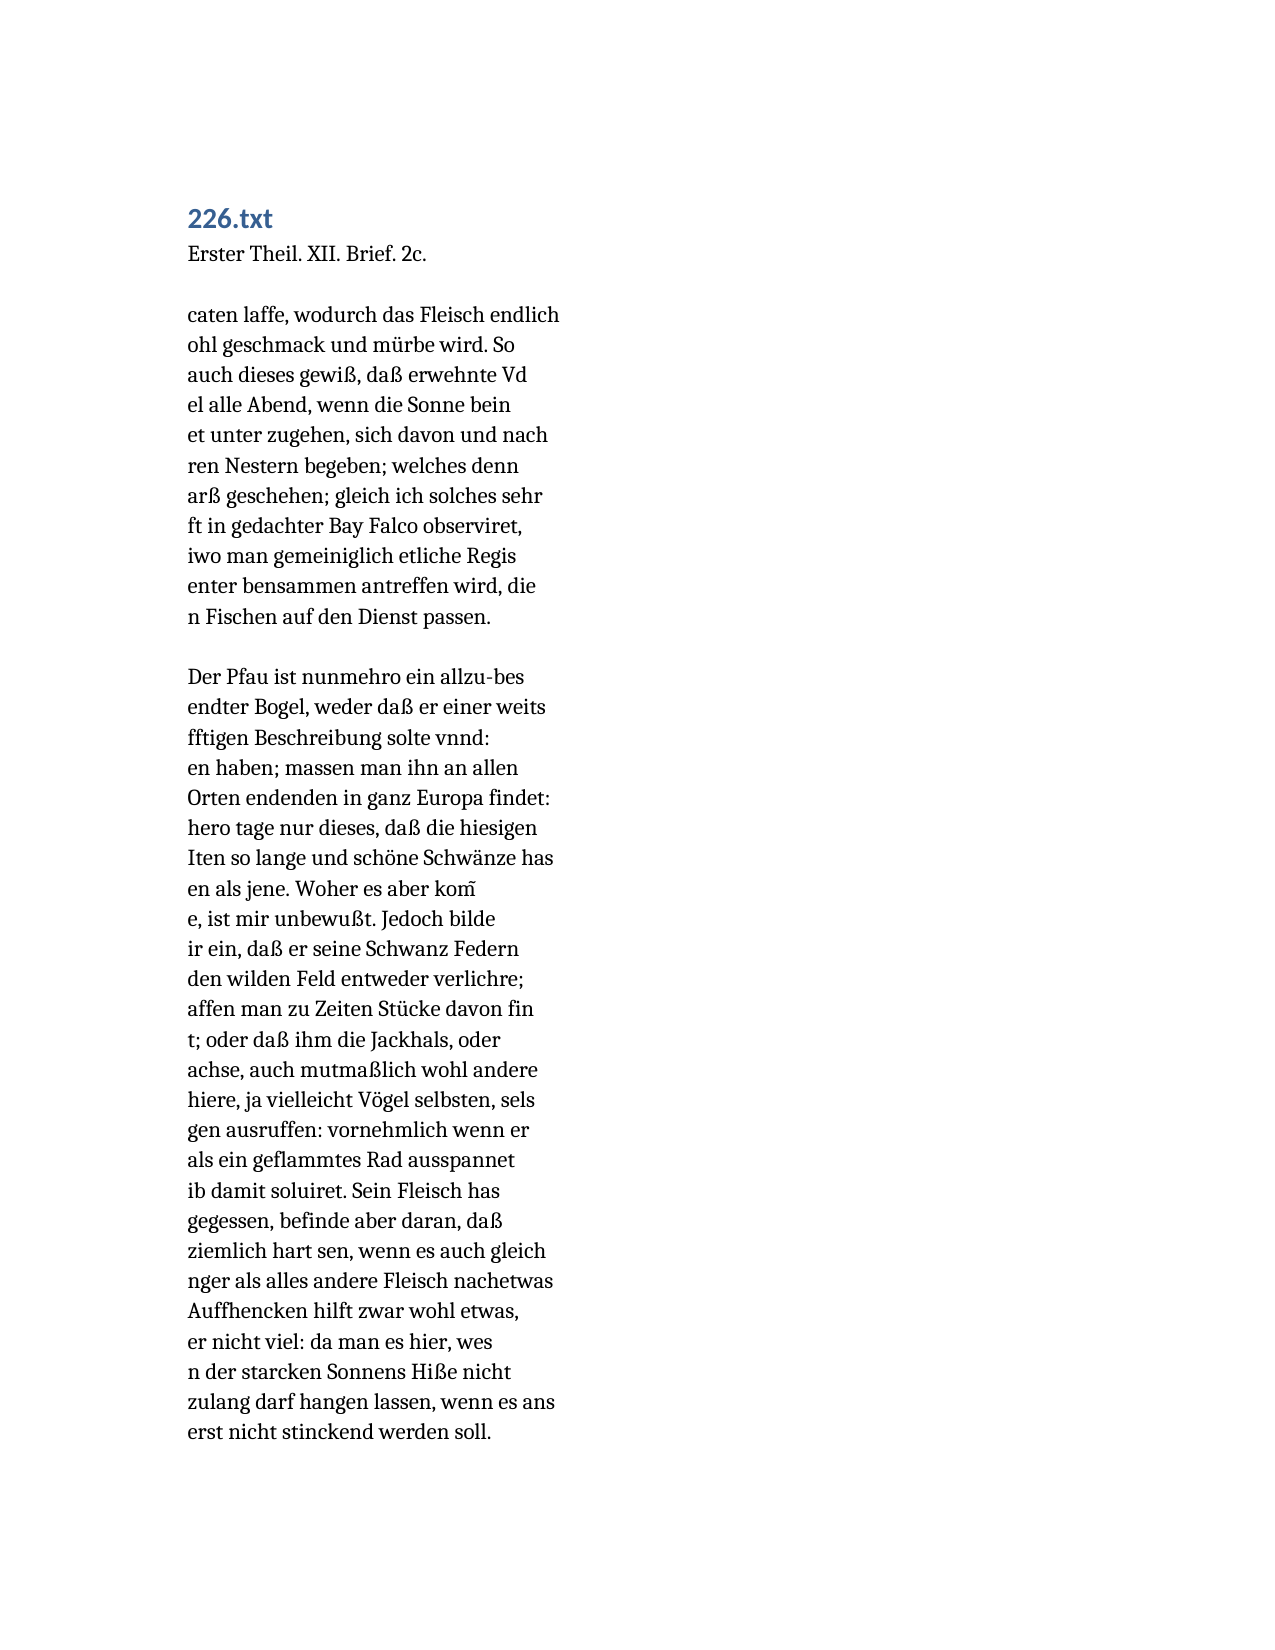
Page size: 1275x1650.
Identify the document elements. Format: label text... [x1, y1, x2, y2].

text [187, 241, 1087, 1476]
subtitle 226.txt [187, 200, 1087, 236]
